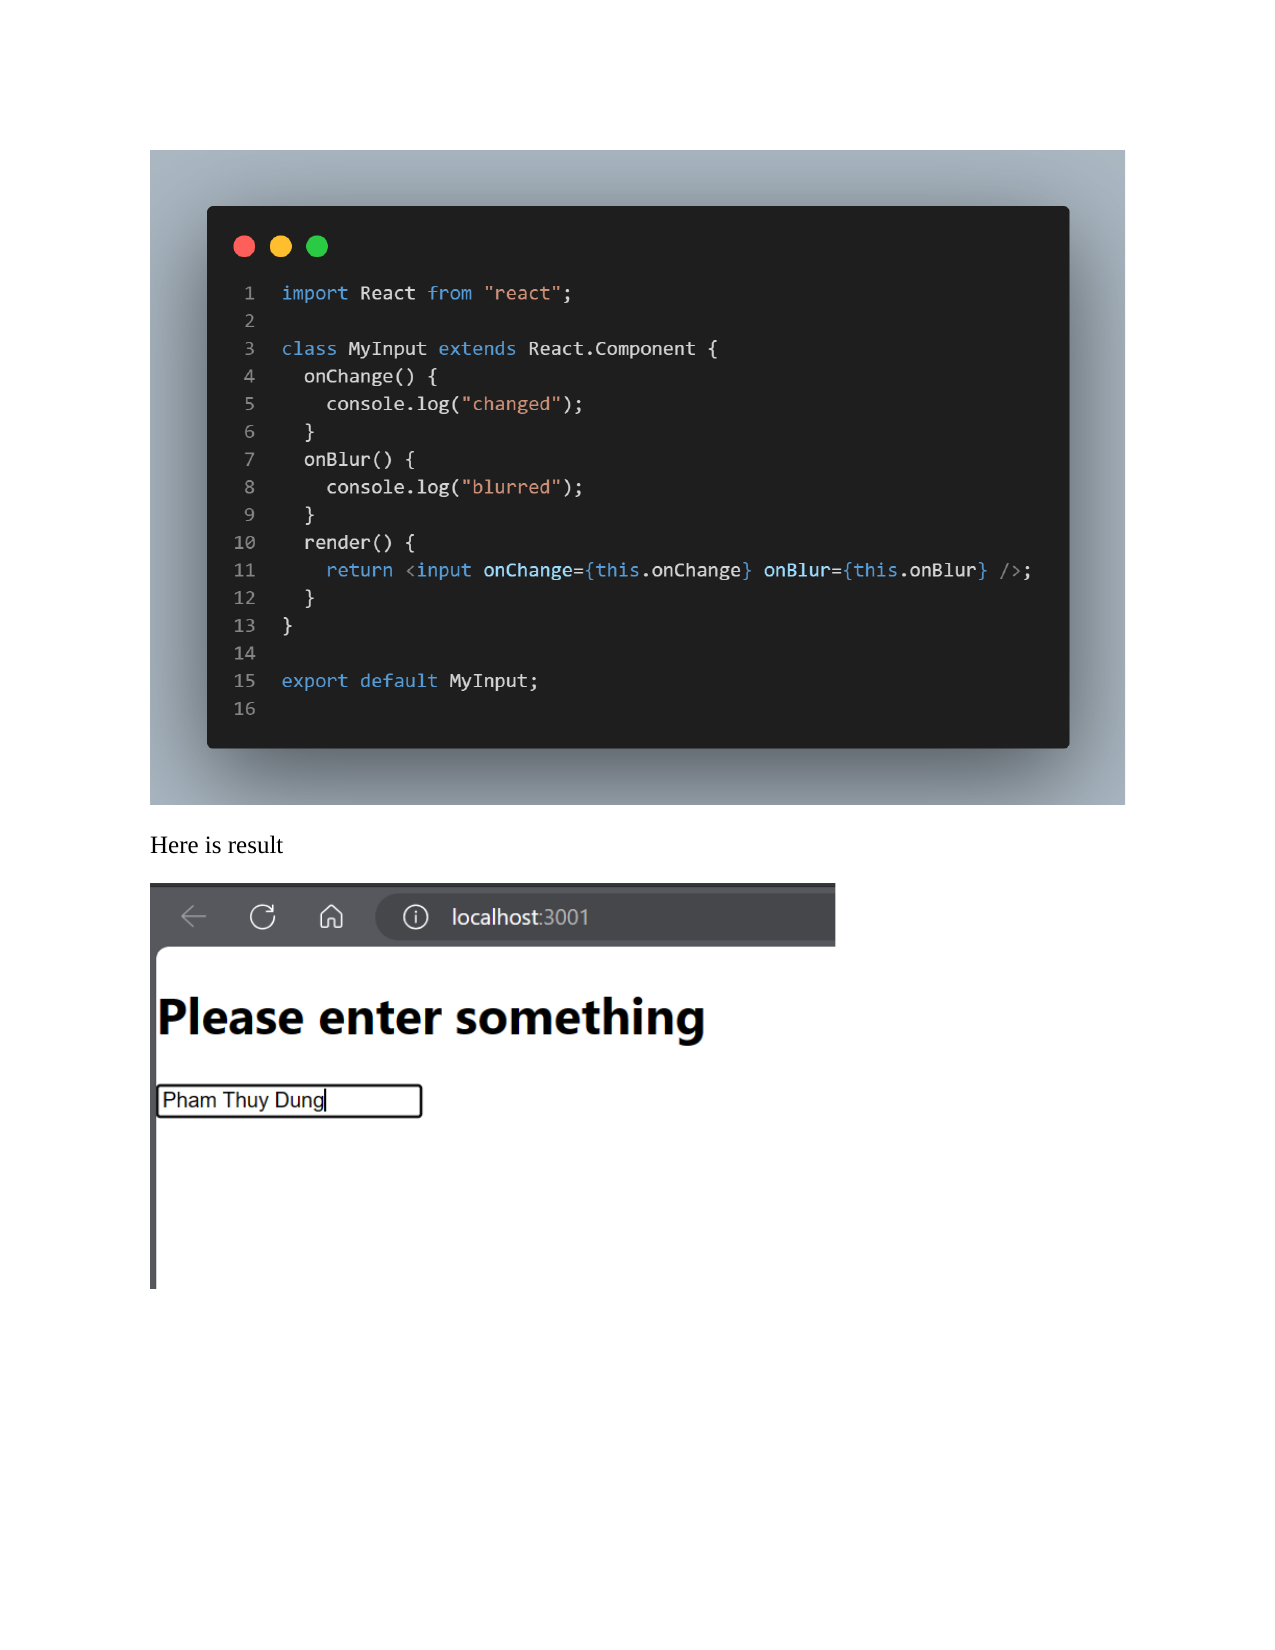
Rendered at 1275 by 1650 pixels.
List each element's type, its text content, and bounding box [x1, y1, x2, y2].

picture [150, 150, 1125, 805]
picture [150, 883, 836, 1289]
text Here is result [150, 830, 1125, 859]
